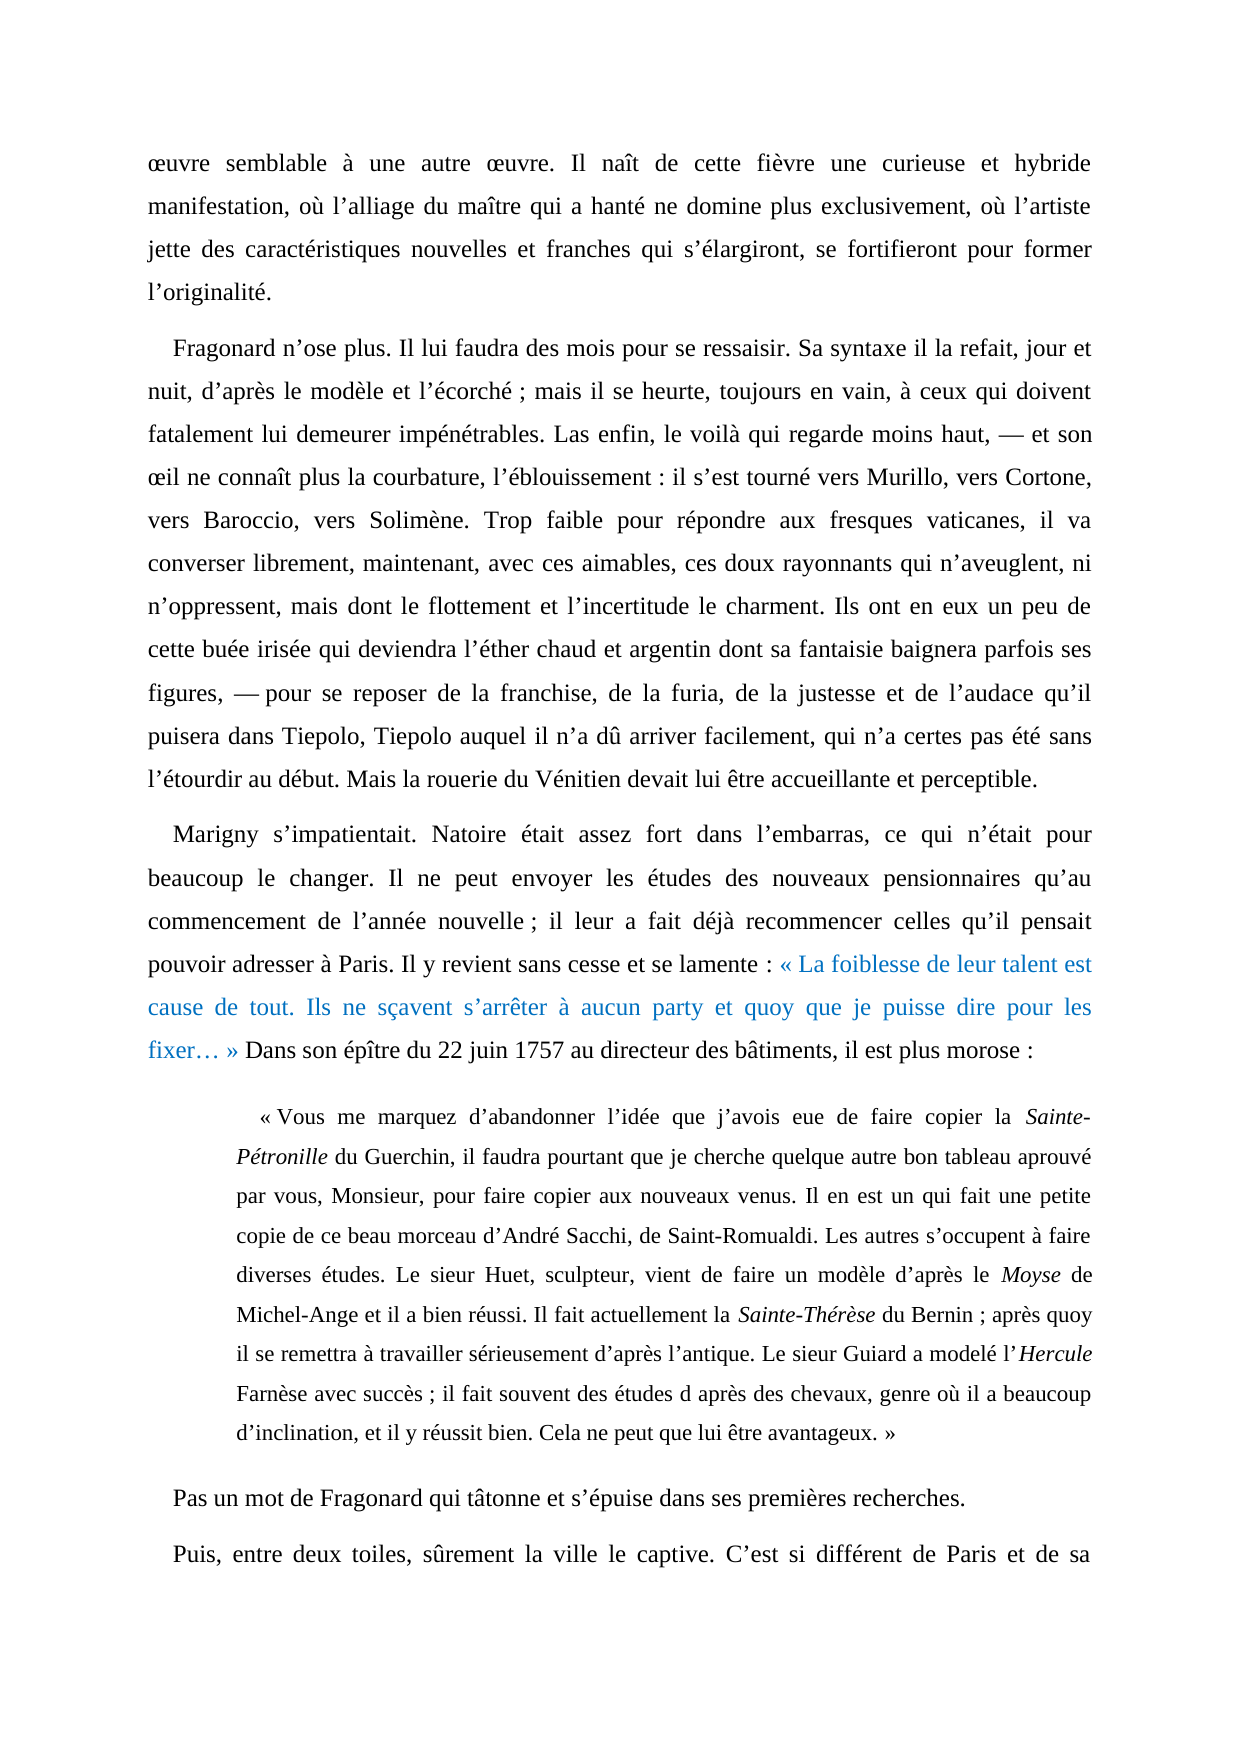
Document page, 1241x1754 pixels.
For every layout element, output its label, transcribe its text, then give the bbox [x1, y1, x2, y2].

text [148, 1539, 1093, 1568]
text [148, 148, 1093, 306]
text « Vous me marquez d’abandonner l’idée que j’avois eue de faire copier la Sainte-Pétronille du Guerchin, il faudra pourtant que je cherche quelque autre bon tableau aprouvé par vous, Monsieur, pour faire copier aux nouveaux venus. Il en est un qui fait une petite copie de ce beau morceau d’André Sacchi, de Saint-Romualdi. Les autres s’occupent à faire diverses études. Le sieur Huet, sculpteur, vient de faire un modèle d’après le Moyse de Michel-Ange et il a bien réussi. Il fait actuellement la Sainte-Thérèse du Bernin ; après quoy il se remettra à travailler sérieusement d’après l’antique. Le sieur Guiard a modelé l’Hercule Farnèse avec succès ; il fait souvent des études d après des chevaux, genre où il a beaucoup d’inclination, et il y réussit bien. Cela ne peut que lui être avantageux. » [236, 1103, 1093, 1445]
text Marigny s’impatientait. Natoire était assez fort dans l’embarras, ce qui n’était pour beaucoup le changer. Il ne peut envoyer les études des nouveaux pensionnaires qu’au commencement de l’année nouvelle ; il leur a fait déjà recommencer celles qu’il pensait pouvoir adresser à Paris. Il y revient sans cesse et se lamente : « La foiblesse de leur talent est cause de tout. Ils ne sçavent s’arrêter à aucun party et quoy que je puisse dire pour les fixer… » Dans son épître du 22 juin 1757 au directeur des bâtiments, il est plus morose : [148, 819, 1093, 1064]
text Fragonard n’ose plus. Il lui faudra des mois pour se ressaisir. Sa syntaxe il la refait, jour et nuit, d’après le modèle et l’écorché ; mais il se heurte, toujours en vain, à ceux qui doivent fatalement lui demeurer impénétrables. Las enfin, le voilà qui regarde moins haut, — et son œil ne connaît plus la courbature, l’éblouissement : il s’est tourné vers Murillo, vers Cortone, vers Baroccio, vers Solimène. Trop faible pour répondre aux fresques vaticanes, il va converser librement, maintenant, avec ces aimables, ces doux rayonnants qui n’aveuglent, ni n’oppressent, mais dont le flottement et l’incertitude le charment. Ils ont en eux un peu de cette buée irisée qui deviendra l’éther chaud et argentin dont sa fantaisie baignera parfois ses figures, — pour se reposer de la franchise, de la furia, de la justesse et de l’audace qu’il puisera dans Tiepolo, Tiepolo auquel il n’a dû arriver facilement, qui n’a certes pas été sans l’étourdir au début. Mais la rouerie du Vénitien devait lui être accueillante et perceptible. [148, 333, 1093, 793]
text Pas un mot de Fragonard qui tâtonne et s’épuise dans ses premières recherches. [148, 1483, 1093, 1512]
